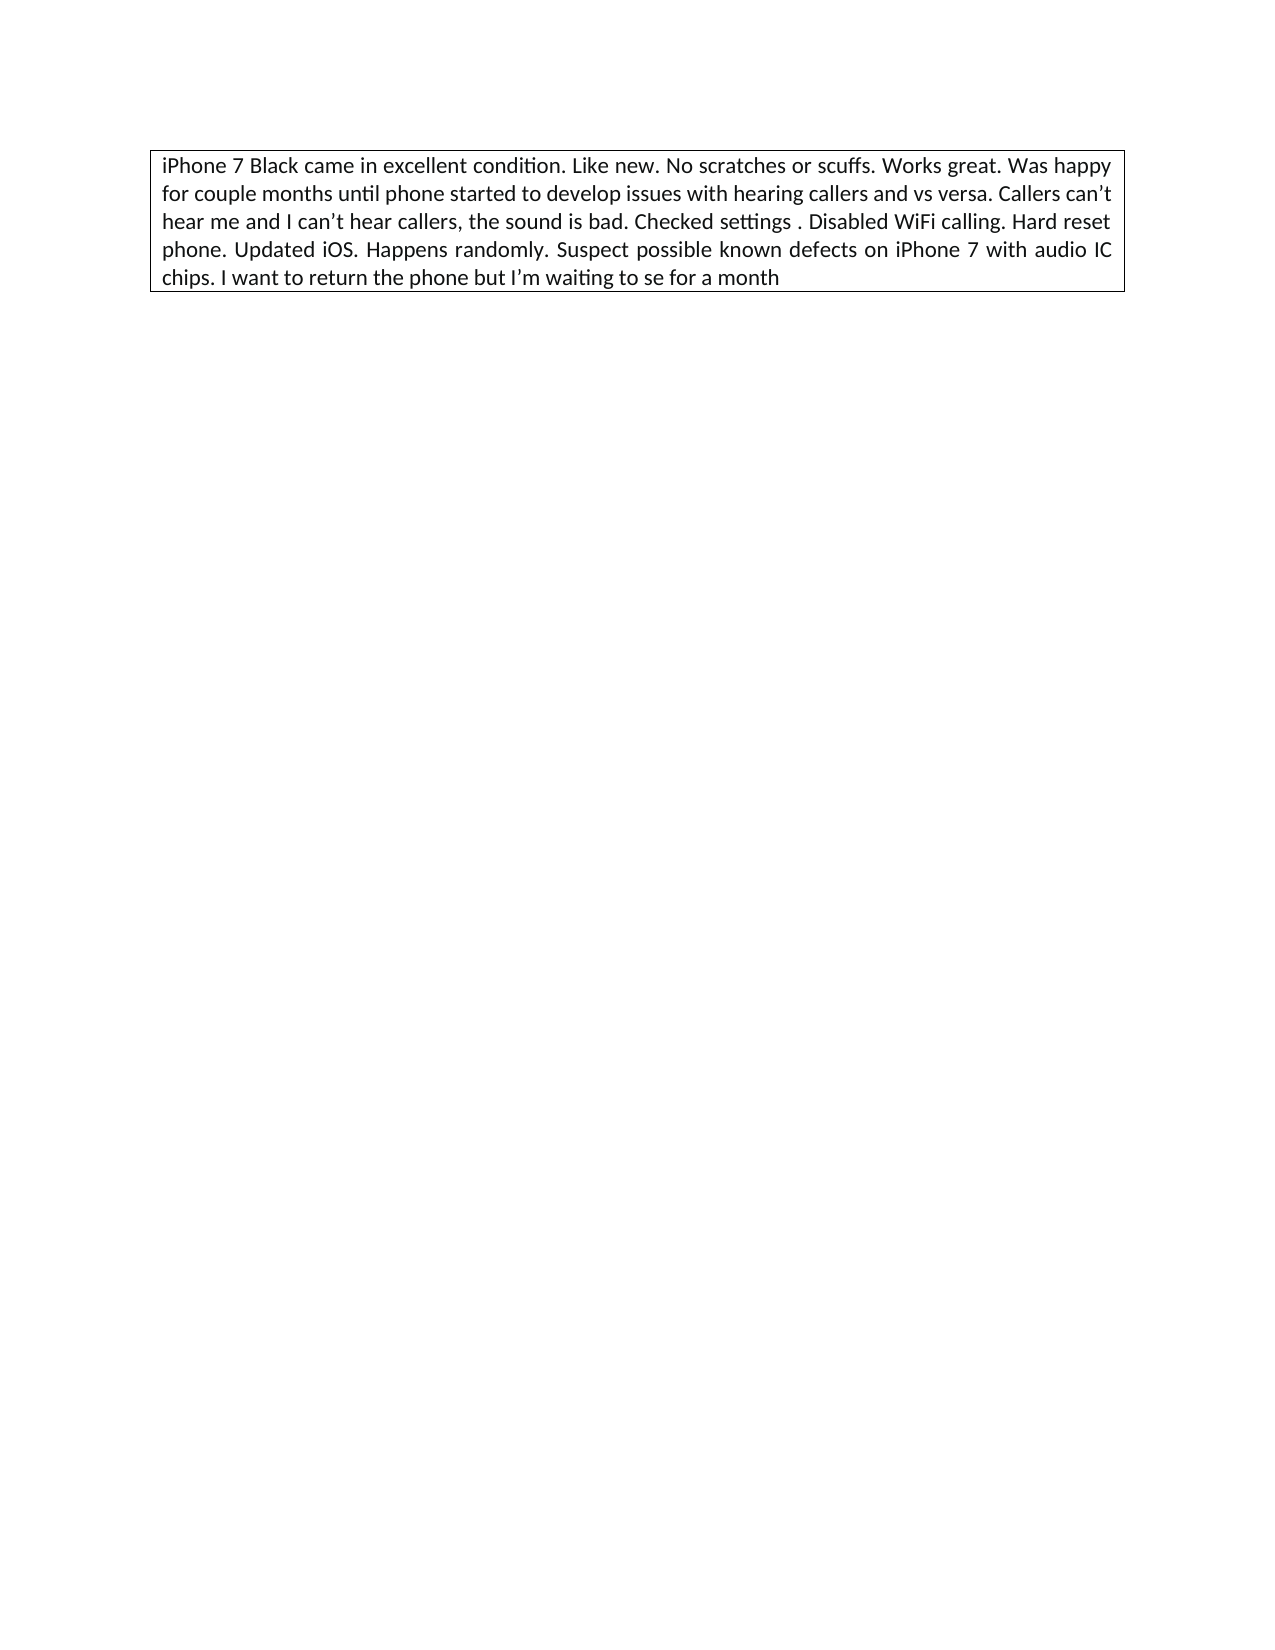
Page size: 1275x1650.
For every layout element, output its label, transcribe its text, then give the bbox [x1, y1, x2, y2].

table_cell iPhone 7 Black came in excellent condition. Like new. No scratches or scuffs. Works great. Was happy for couple months until phone started to develop issues with hearing callers and vs versa. Callers can’t hear me and I can’t hear callers, the sound is bad. Checked settings . Disabled WiFi calling. Hard reset phone. Updated iOS. Happens randomly. Suspect possible known defects on iPhone 7 with audio IC chips. I want to return the phone but I’m waiting to se for a month [781, 151, 1124, 291]
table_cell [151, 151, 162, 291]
